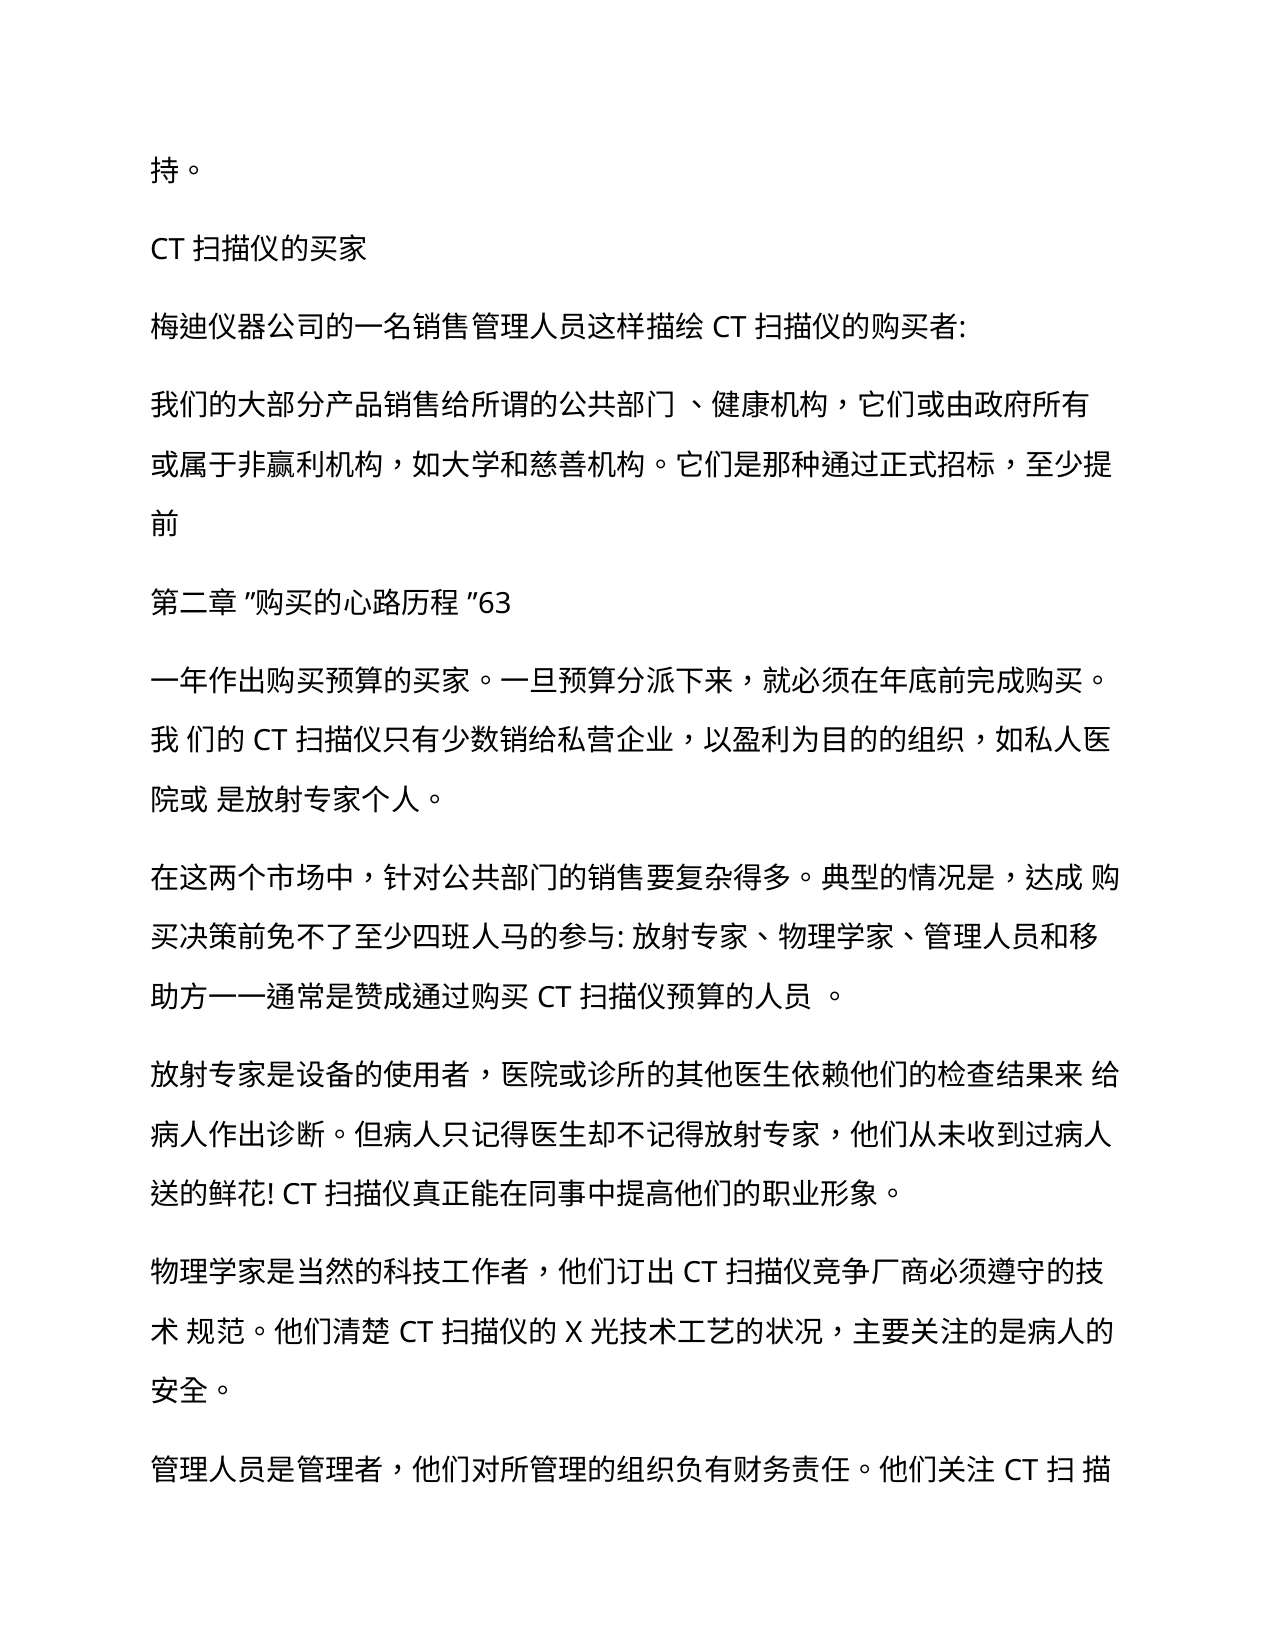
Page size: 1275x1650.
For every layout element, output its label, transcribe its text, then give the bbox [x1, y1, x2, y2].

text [150, 1449, 1125, 1488]
text 放射专家是设备的使用者，医院或诊所的其他医生依赖他们的检查结果来 给病人作出诊断。但病人只记得医生却不记得放射专家，他们从未收到过病人 送的鲜花! CT 扫描仪真正能在同事中提高他们的职业形象。 [150, 1054, 1125, 1213]
text 梅迪仪器公司的一名销售管理人员这样描绘 CT 扫描仪的购买者: [150, 306, 1125, 346]
text 一年作出购买预算的买家。一旦预算分派下来，就必须在年底前完成购买。我 们的 CT 扫描仪只有少数销给私营企业，以盈利为目的的组织，如私人医院或 是放射专家个人。 [150, 660, 1125, 819]
text 物理学家是当然的科技工作者，他们订出 CT 扫描仪竞争厂商必须遵守的技术 规范。他们清楚 CT 扫描仪的 X 光技术工艺的状况，主要关注的是病人的安全。 [150, 1252, 1125, 1410]
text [150, 150, 1125, 190]
text 第二章 ”购买的心路历程 ”63 [150, 582, 1125, 622]
text 在这两个市场中，针对公共部门的销售要复杂得多。典型的情况是，达成 购买决策前免不了至少四班人马的参与: 放射专家、物理学家、管理人员和移 助方一一通常是赞成通过购买 CT 扫描仪预算的人员 。 [150, 857, 1125, 1016]
text 我们的大部分产品销售给所谓的公共部门 、健康机构，它们或由政府所有 或属于非赢利机构，如大学和慈善机构。它们是那种通过正式招标，至少提前 [150, 385, 1125, 543]
text CT 扫描仪的买家 [150, 228, 1125, 268]
